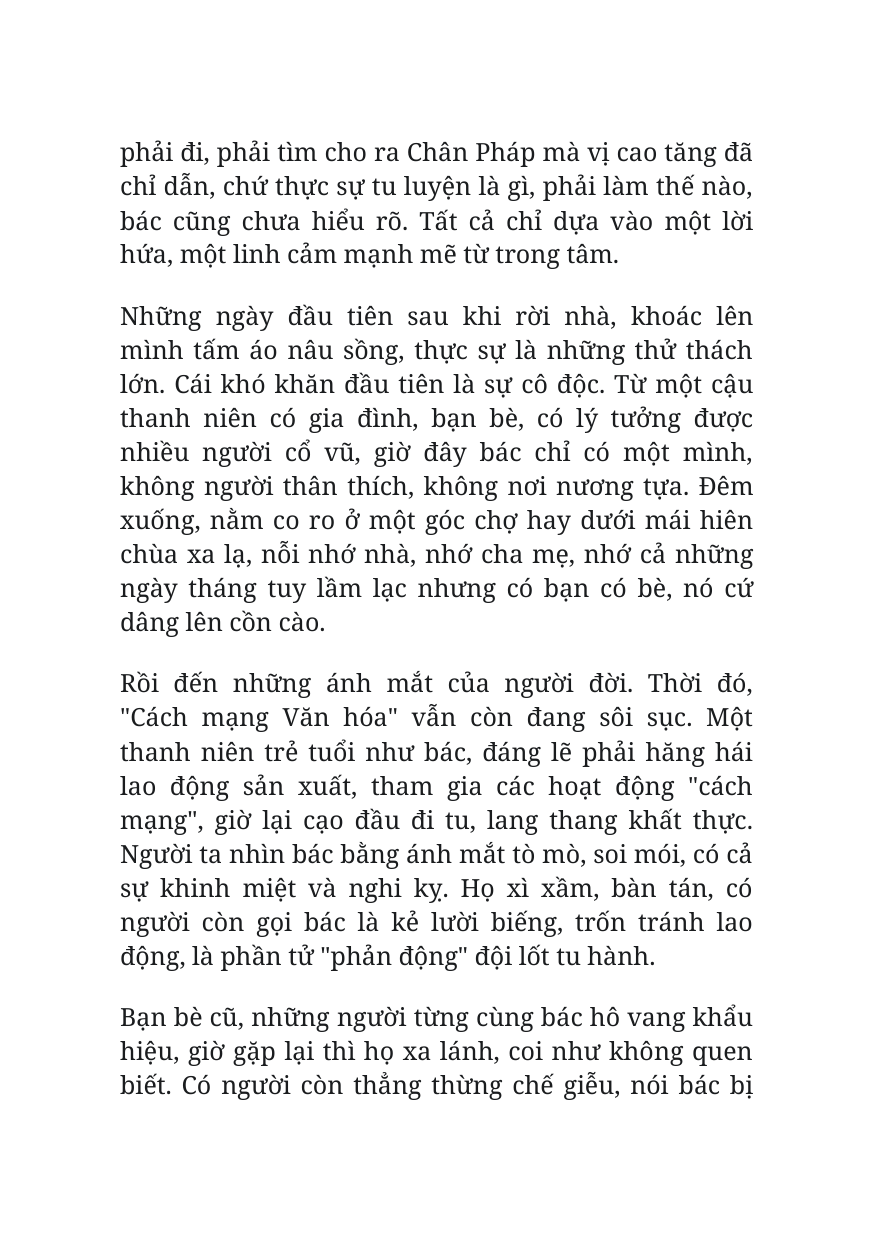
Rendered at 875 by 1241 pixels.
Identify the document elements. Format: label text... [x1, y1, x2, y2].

text Những ngày đầu tiên sau khi rời nhà, khoác lên mình tấm áo nâu sồng, thực sự là những thử thách lớn. Cái khó khăn đầu tiên là sự cô độc. Từ một cậu thanh niên có gia đình, bạn bè, có lý tưởng được nhiều người cổ vũ, giờ đây bác chỉ có một mình, không người thân thích, không nơi nương tựa. Đêm xuống, nằm co ro ở một góc chợ hay dưới mái hiên chùa xa lạ, nỗi nhớ nhà, nhớ cha mẹ, nhớ cả những ngày tháng tuy lầm lạc nhưng có bạn có bè, nó cứ dâng lên cồn cào. [120, 298, 754, 639]
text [120, 135, 754, 271]
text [120, 1000, 754, 1102]
text Rồi đến những ánh mắt của người đời. Thời đó, "Cách mạng Văn hóa" vẫn còn đang sôi sục. Một thanh niên trẻ tuổi như bác, đáng lẽ phải hăng hái lao động sản xuất, tham gia các hoạt động "cách mạng", giờ lại cạo đầu đi tu, lang thang khất thực. Người ta nhìn bác bằng ánh mắt tò mò, soi mói, có cả sự khinh miệt và nghi kỵ. Họ xì xầm, bàn tán, có người còn gọi bác là kẻ lười biếng, trốn tránh lao động, là phần tử "phản động" đội lốt tu hành. [120, 666, 754, 973]
